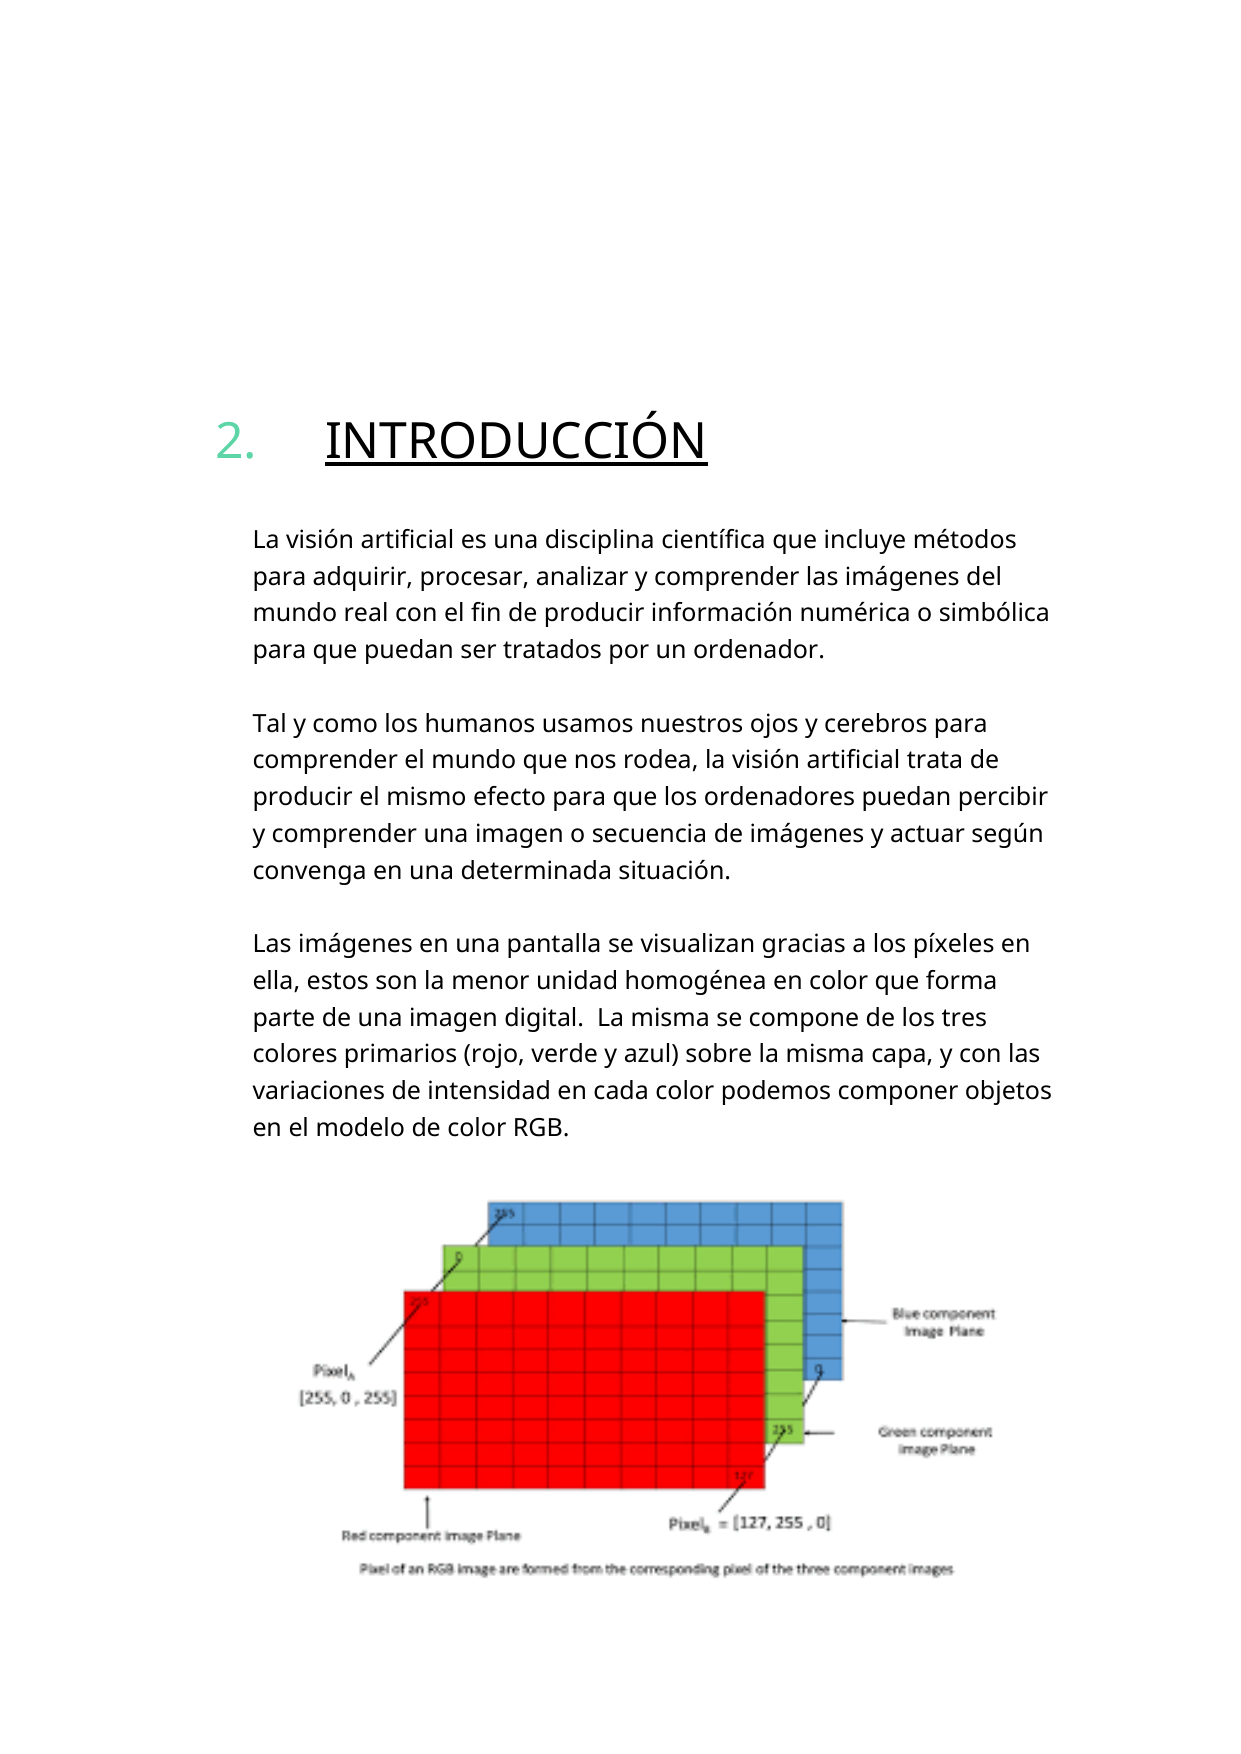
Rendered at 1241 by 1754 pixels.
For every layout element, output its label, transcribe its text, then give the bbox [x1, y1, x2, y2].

list Tal y como los humanos usamos nuestros ojos y cerebros para comprender el mundo que nos rodea, la visión artificial trata de producir el mismo efecto para que los ordenadores puedan percibir y comprender una imagen o secuencia de imágenes y actuar según convenga en una determinada situación. [252, 705, 1063, 886]
list Las imágenes en una pantalla se visualizan gracias a los píxeles en ella, estos son la menor unidad homogénea en color que forma parte de una imagen digital. La misma se compone de los tres colores primarios (rojo, verde y azul) sobre la misma capa, y con las variaciones de intensidad en cada color podemos componer objetos en el modelo de color RGB. [252, 926, 1063, 1144]
list INTRODUCCIÓN [215, 405, 1063, 473]
picture [289, 1189, 1027, 1583]
list La visión artificial es una disciplina científica que incluye métodos para adquirir, procesar, analizar y comprender las imágenes del mundo real con el fin de producir información numérica o simbólica para que puedan ser tratados por un ordenador. [252, 521, 1063, 666]
